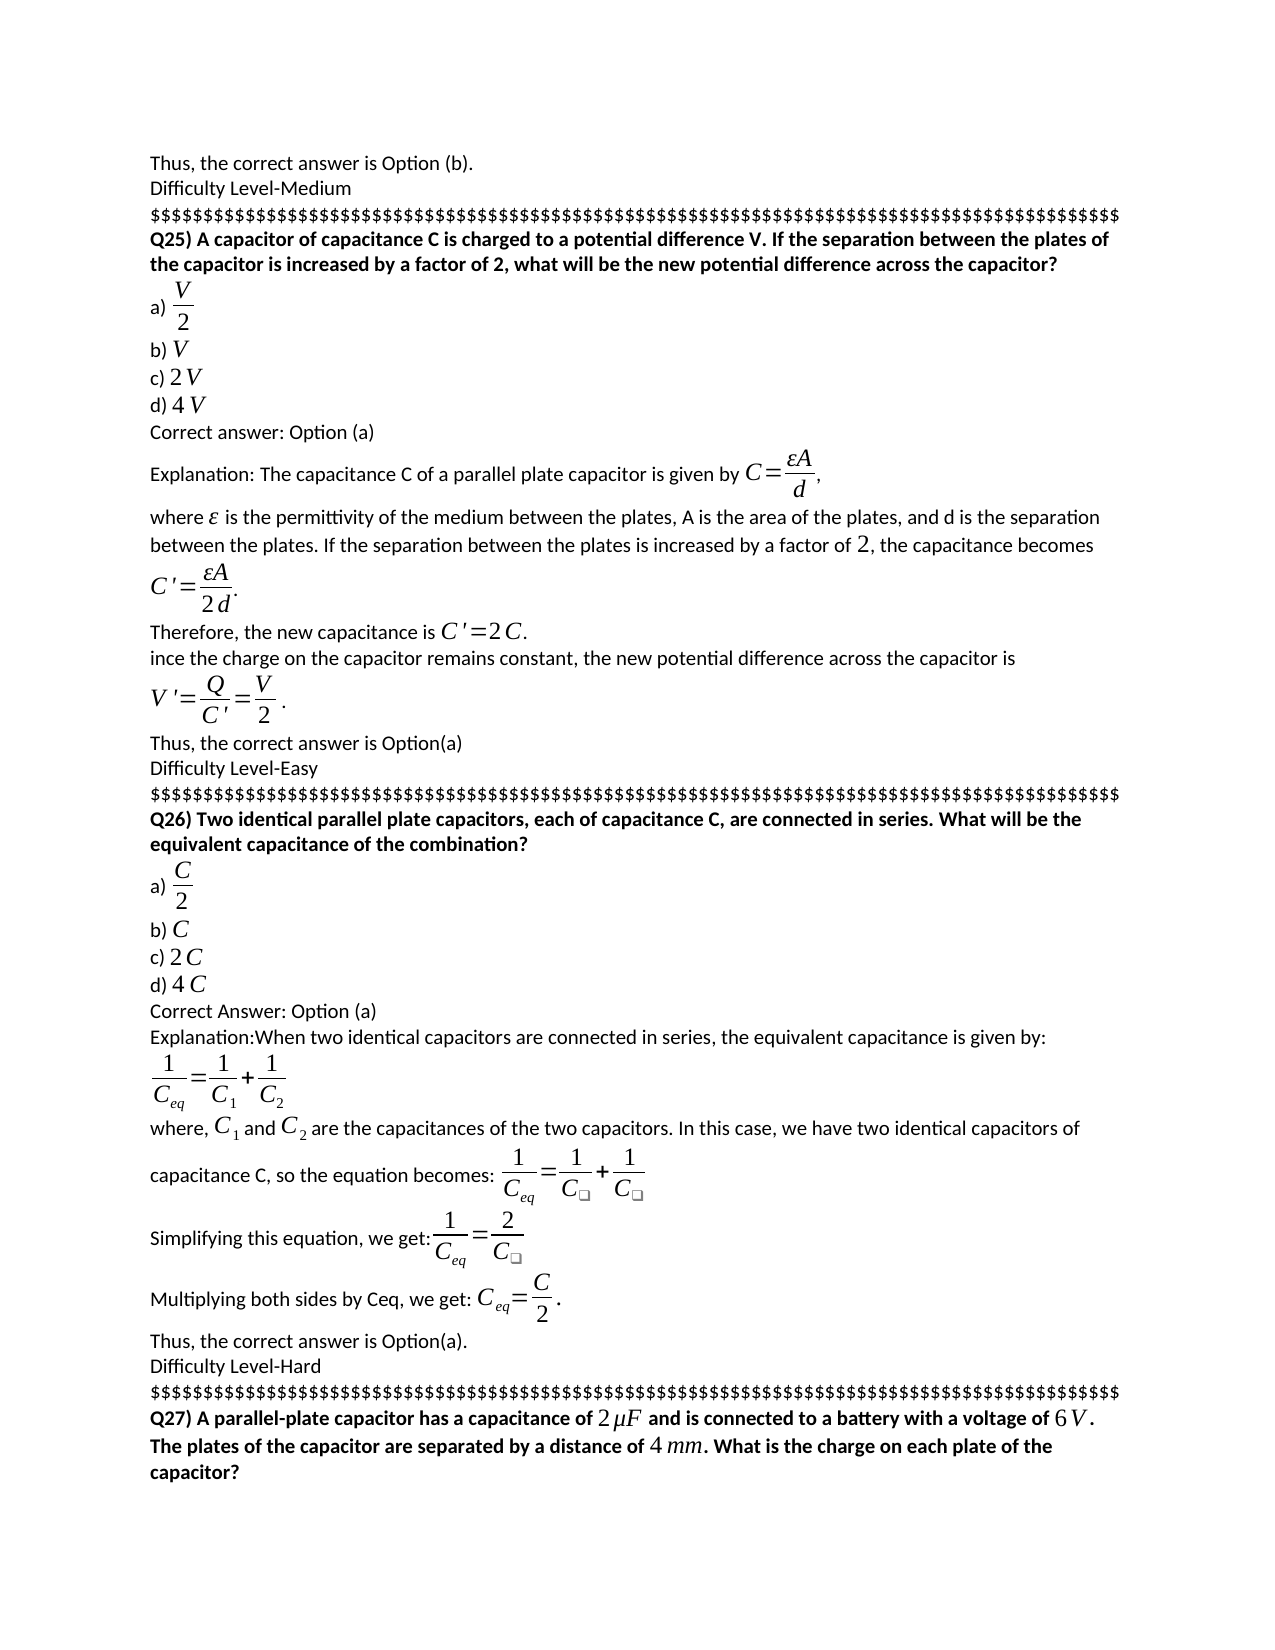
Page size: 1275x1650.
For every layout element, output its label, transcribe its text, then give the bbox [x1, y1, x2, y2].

text d) [150, 391, 1125, 419]
text $$$$$$$$$$$$$$$$$$$$$$$$$$$$$$$$$$$$$$$$$$$$$$$$$$$$$$$$$$$$$$$$$$$$$$$$$$$$$$$$$$$$$$$$$$$$ [150, 201, 1125, 226]
text Difficulty Level-Medium [150, 175, 1125, 201]
text $$$$$$$$$$$$$$$$$$$$$$$$$$$$$$$$$$$$$$$$$$$$$$$$$$$$$$$$$$$$$$$$$$$$$$$$$$$$$$$$$$$$$$$$$$$$ [150, 781, 1125, 806]
text Thus, the correct answer is Option (b). [150, 150, 1125, 175]
text Multiplying both sides by Ceq, we get: [150, 1269, 1125, 1328]
text Q26) Two identical parallel plate capacitors, each of capacitance C, are connected in series. What will be the equivalent capacitance of the combination? [150, 806, 1125, 857]
text a) [150, 277, 1125, 336]
text Difficulty Level-Easy [150, 755, 1125, 781]
text Difficulty Level-Hard [150, 1353, 1125, 1379]
text c) [150, 364, 1125, 391]
text where, and are the capacitances of the two capacitors. In this case, we have two identical capacitors of capacitance C, so the equation becomes: [150, 1112, 1125, 1206]
text Thus, the correct answer is Option(a). [150, 1328, 1125, 1353]
text Q27) A parallel-plate capacitor has a capacitance of and is connected to a battery with a voltage of . The plates of the capacitor are separated by a distance of . What is the charge on each plate of the capacitor? [150, 1404, 1125, 1485]
text Thus, the correct answer is Option(a) [150, 730, 1125, 755]
text Simplifying this equation, we get: [150, 1206, 1125, 1269]
text Therefore, the new capacitance is . [150, 618, 1125, 645]
text Correct answer: Option (a) [150, 419, 1125, 444]
text d) [150, 971, 1125, 999]
text a) [150, 857, 1125, 916]
text c) [150, 943, 1125, 971]
text Explanation:When two identical capacitors are connected in series, the equivalent capacitance is given by: [150, 1024, 1125, 1049]
text $$$$$$$$$$$$$$$$$$$$$$$$$$$$$$$$$$$$$$$$$$$$$$$$$$$$$$$$$$$$$$$$$$$$$$$$$$$$$$$$$$$$$$$$$$$$ [150, 1379, 1125, 1404]
text Q25) A capacitor of capacitance C is charged to a potential difference V. If the separation between the plates of the capacitor is increased by a factor of 2, what will be the new potential difference across the capacitor? [150, 226, 1125, 277]
text Correct Answer: Option (a) [150, 999, 1125, 1024]
text b) [150, 916, 1125, 943]
text ince the charge on the capacitor remains constant, the new potential difference across the capacitor is . [150, 645, 1125, 730]
text Explanation: The capacitance C of a parallel plate capacitor is given by , [150, 444, 1125, 503]
text where is the permittivity of the medium between the plates, A is the area of the plates, and d is the separation between the plates. If the separation between the plates is increased by a factor of , the capacitance becomes . [150, 503, 1125, 618]
text b) [150, 336, 1125, 364]
